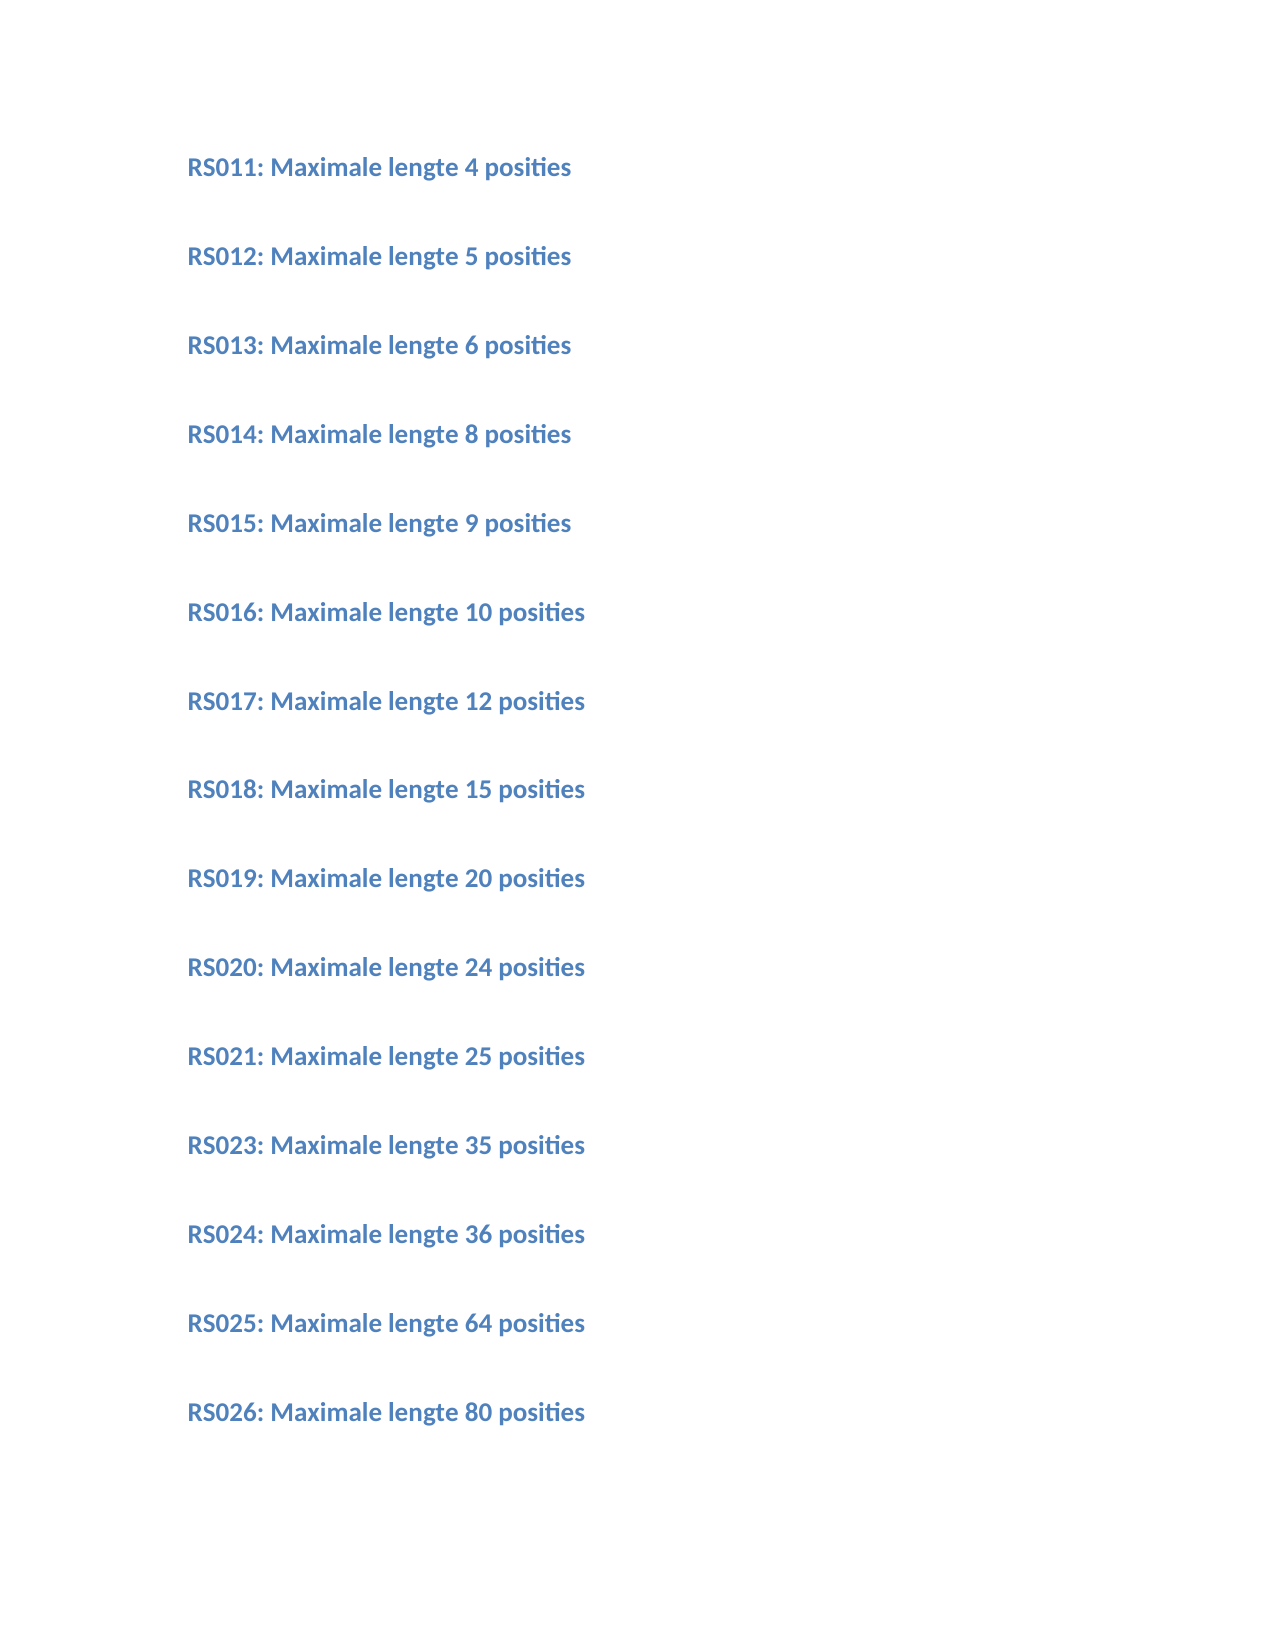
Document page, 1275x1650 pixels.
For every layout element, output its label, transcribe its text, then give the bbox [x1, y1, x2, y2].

subtitle RS014: Maximale lengte 8 posities [187, 417, 1087, 450]
subtitle RS017: Maximale lengte 12 posities [187, 684, 1087, 717]
subtitle RS023: Maximale lengte 35 posities [187, 1128, 1087, 1162]
subtitle RS012: Maximale lengte 5 posities [187, 239, 1087, 272]
subtitle RS024: Maximale lengte 36 posities [187, 1217, 1087, 1251]
subtitle RS018: Maximale lengte 15 posities [187, 773, 1087, 806]
subtitle RS026: Maximale lengte 80 posities [187, 1395, 1087, 1428]
subtitle RS013: Maximale lengte 6 posities [187, 328, 1087, 361]
subtitle RS020: Maximale lengte 24 posities [187, 951, 1087, 984]
subtitle RS021: Maximale lengte 25 posities [187, 1039, 1087, 1073]
subtitle RS015: Maximale lengte 9 posities [187, 506, 1087, 539]
subtitle RS016: Maximale lengte 10 posities [187, 595, 1087, 628]
subtitle RS019: Maximale lengte 20 posities [187, 862, 1087, 895]
subtitle RS011: Maximale lengte 4 posities [187, 150, 1087, 183]
subtitle RS025: Maximale lengte 64 posities [187, 1306, 1087, 1339]
